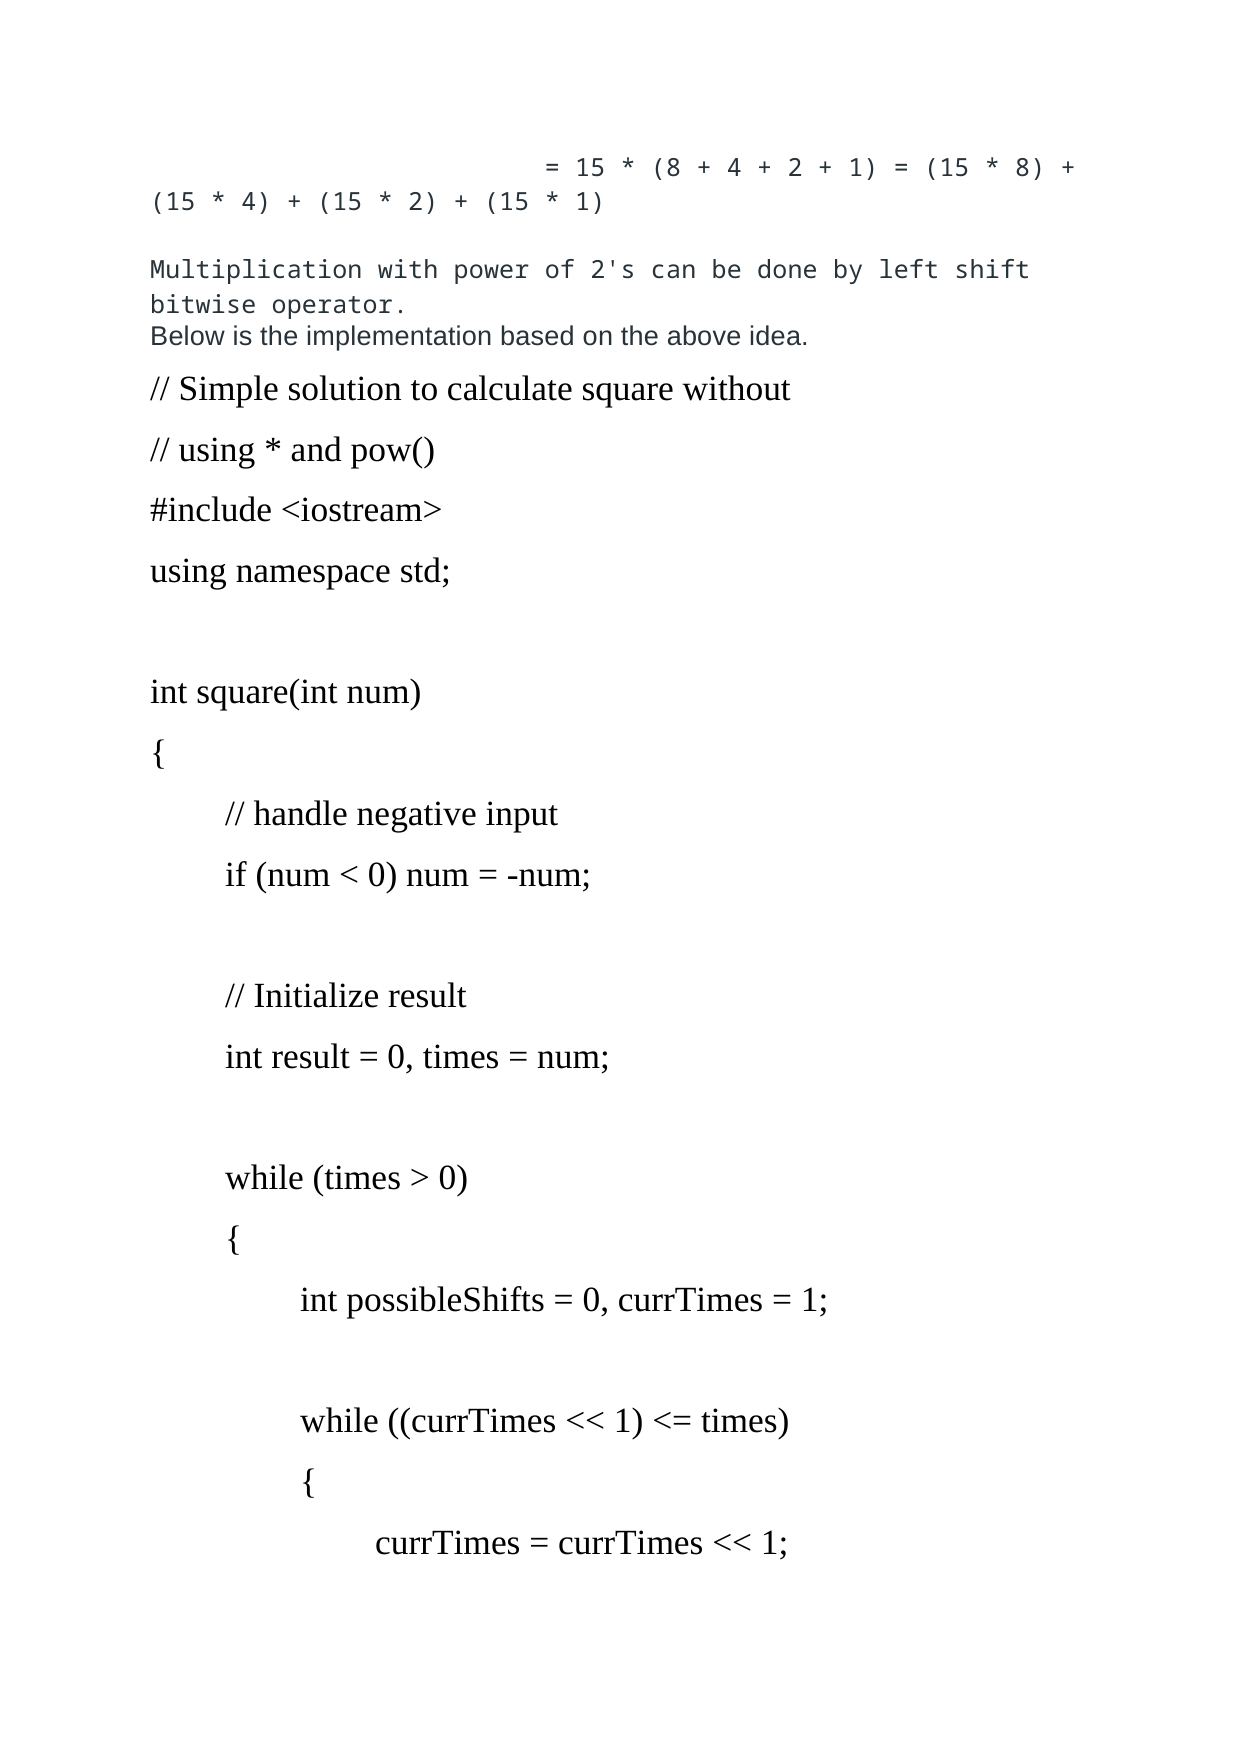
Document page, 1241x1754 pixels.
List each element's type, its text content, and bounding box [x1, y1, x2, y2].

text // Initialize result [150, 974, 1090, 1015]
text while (times > 0) [150, 1157, 1090, 1197]
text int result = 0, times = num; [150, 1035, 1090, 1076]
text // handle negative input [150, 792, 1090, 833]
text = 15 * (8 + 4 + 2 + 1) = (15 * 8) + (15 * 4) + (15 * 2) + (15 * 1) [150, 150, 1090, 218]
text { [150, 1217, 1090, 1258]
text { [150, 732, 1090, 772]
text { [150, 1460, 1090, 1501]
text if (num < 0) num = -num; [150, 853, 1090, 894]
text currTimes = currTimes << 1; [150, 1521, 1090, 1562]
text Below is the implementation based on the above idea. [150, 320, 1090, 352]
text #include <iostream> [150, 489, 1090, 529]
text int square(int num) [150, 671, 1090, 712]
text // Simple solution to calculate square without [150, 367, 1090, 408]
text while ((currTimes << 1) <= times) [150, 1399, 1090, 1440]
text // using * and pow() [150, 428, 1090, 469]
text Multiplication with power of 2's can be done by left shift bitwise operator. [150, 252, 1090, 320]
text int possibleShifts = 0, currTimes = 1; [150, 1278, 1090, 1319]
text using namespace std; [150, 549, 1090, 590]
